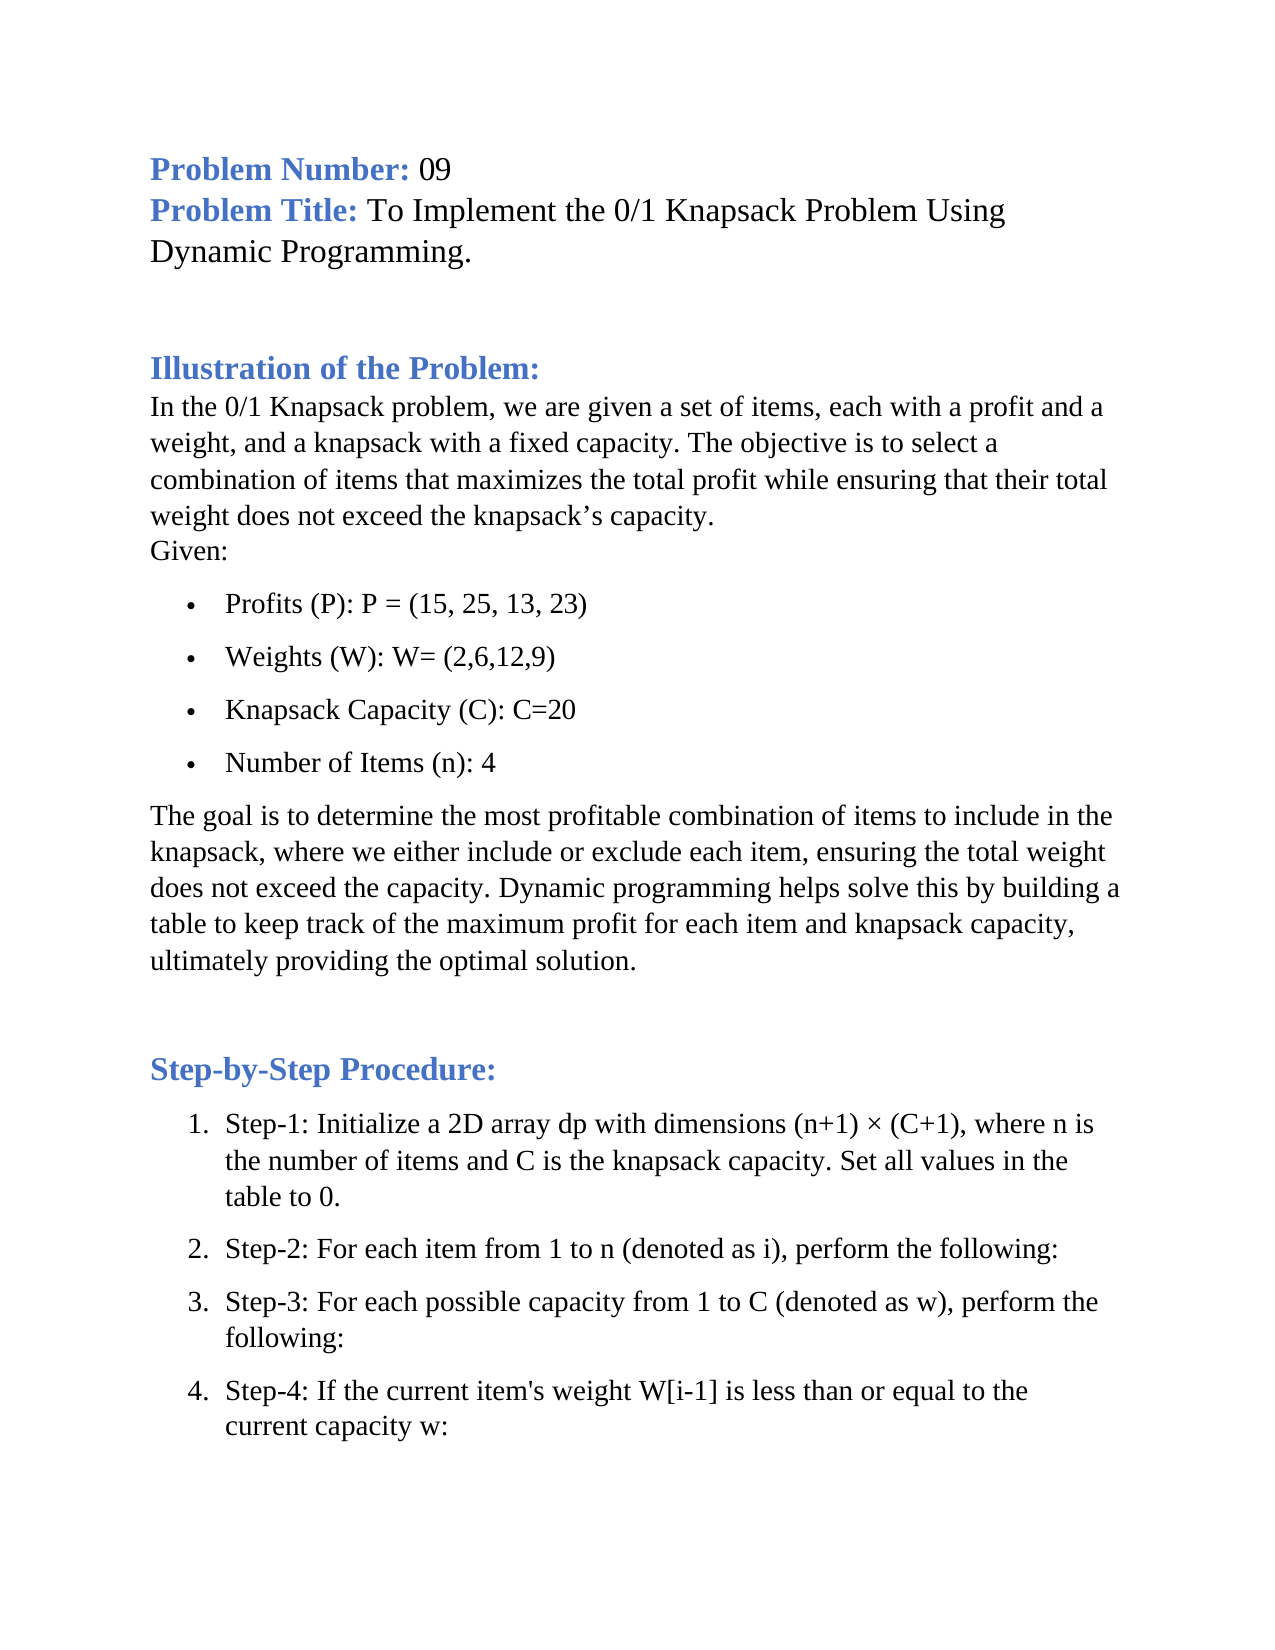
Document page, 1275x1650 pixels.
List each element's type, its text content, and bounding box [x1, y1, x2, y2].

list Step-1: Initialize a 2D array dp with dimensions (n+1) × (C+1), where n is the number of items and C is the knapsack capacity. Set all values in the table to 0. [187, 1106, 1094, 1212]
text Given: [150, 534, 1142, 567]
subtitle Illustration of the Problem: [150, 348, 1142, 387]
list Weights (W): W= (2,6,12,9) [187, 639, 1142, 673]
text The goal is to determine the most profitable combination of items to include in the knapsack, where we either include or exclude each item, ensuring the total weight does not exceed the capacity. Dynamic programming helps solve this by building a table to keep track of the maximum profit for each item and knapsack capacity, ultimately providing the optimal solution. [150, 798, 1142, 976]
list Step-2: For each item from 1 to n (denoted as i), perform the following: [187, 1231, 1142, 1265]
text Problem Title: To Implement the 0/1 Knapsack Problem Using Dynamic Programming. [150, 190, 1116, 270]
text In the 0/1 Knapsack problem, we are given a set of items, each with a profit and a weight, and a knapsack with a fixed capacity. The objective is to select a combination of items that maximizes the total profit while ensuring that their total weight does not exceed the knapsack’s capacity. [150, 389, 1122, 531]
list Profits (P): P = (15, 25, 13, 23) [187, 586, 1142, 620]
subtitle Step-by-Step Procedure: [150, 1049, 1142, 1087]
list Number of Items (n): 4 [187, 745, 1142, 778]
list Step-3: For each possible capacity from 1 to C (denoted as w), perform the following: [187, 1284, 1098, 1353]
list Knapsack Capacity (C): C=20 [187, 692, 1142, 726]
list Step-4: If the current item's weight W[i-1] is less than or equal to the current capacity w: [187, 1373, 1118, 1442]
subtitle Problem Number: 09 [150, 149, 1142, 187]
